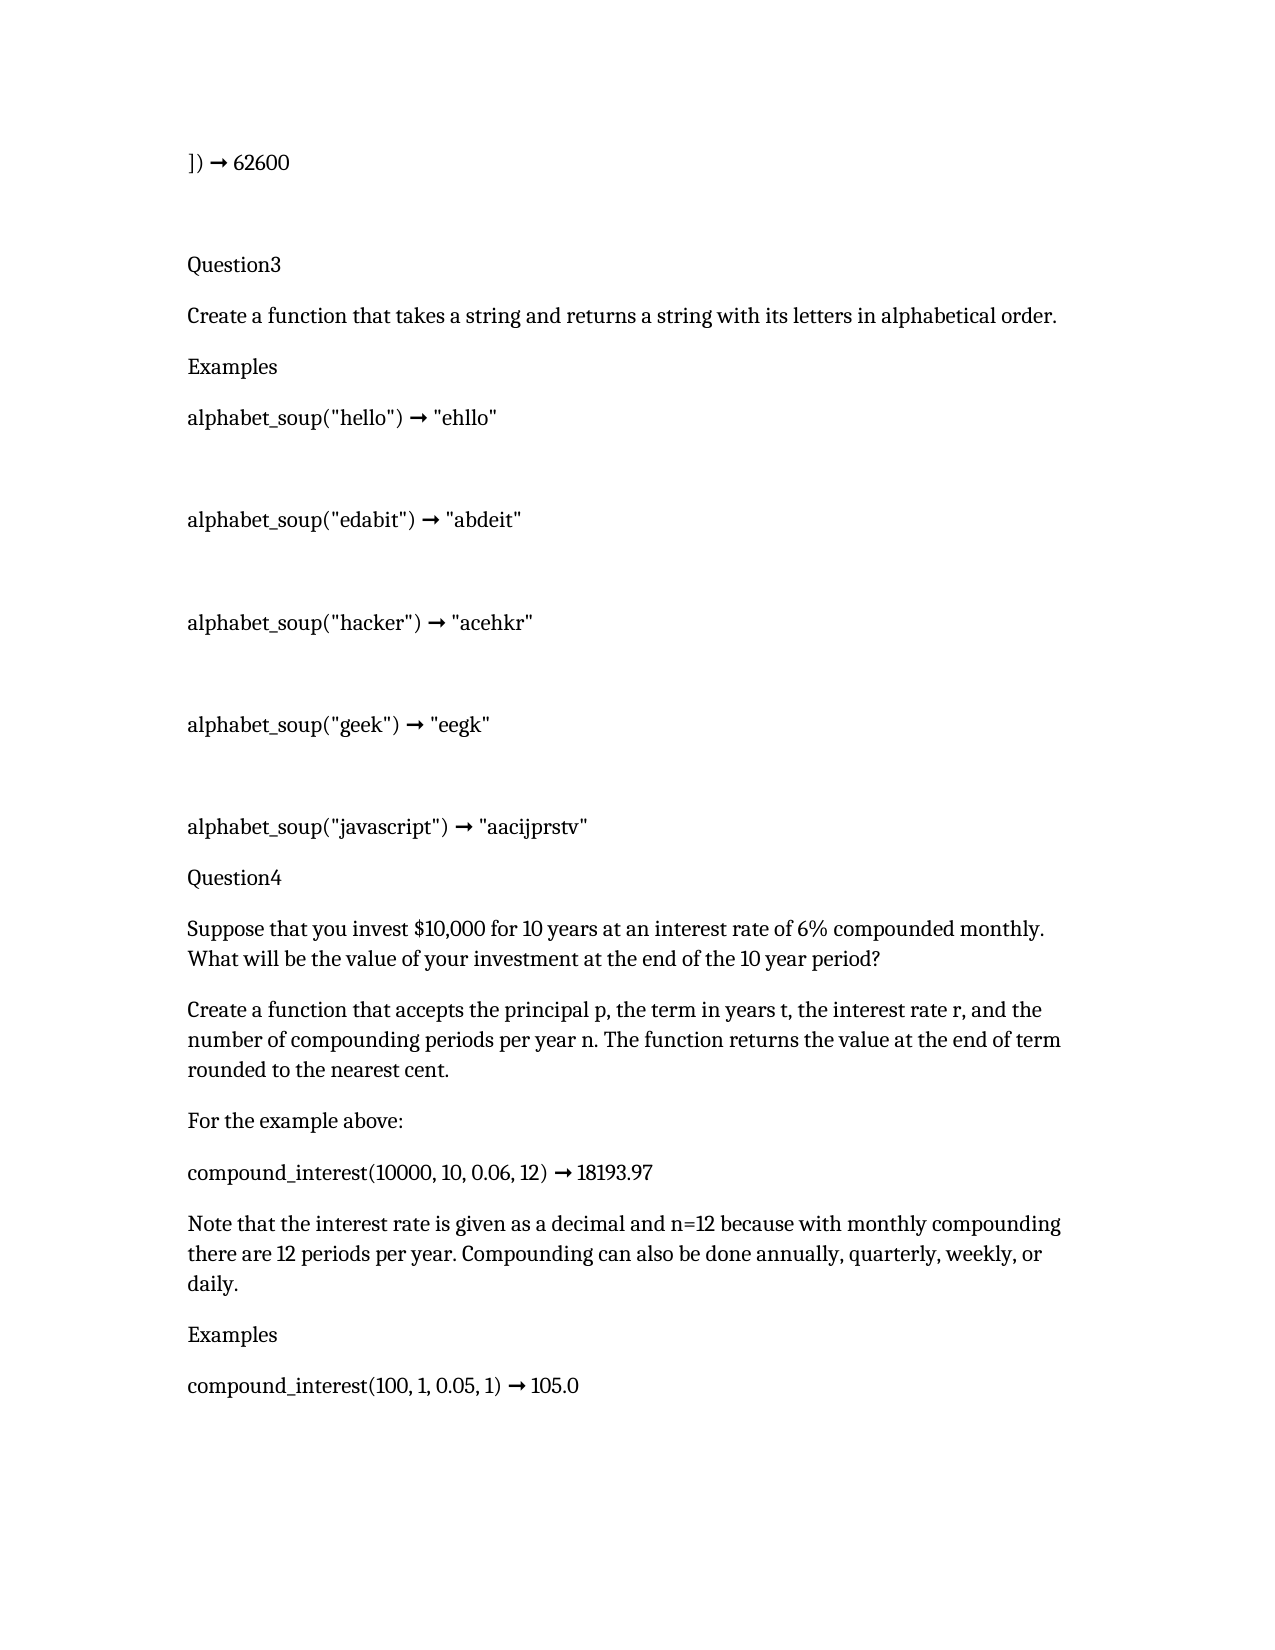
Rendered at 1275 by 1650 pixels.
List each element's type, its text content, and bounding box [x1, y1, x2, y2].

text Create a function that takes a string and returns a string with its letters in alphabetical order. [187, 303, 1087, 329]
text ]) ➞ 62600 [187, 150, 1087, 176]
text For the example above: [187, 1108, 1087, 1135]
text alphabet_soup("hello") ➞ "ehllo" [187, 405, 1087, 432]
text compound_interest(10000, 10, 0.06, 12) ➞ 18193.97 [187, 1159, 1087, 1186]
text compound_interest(100, 1, 0.05, 1) ➞ 105.0 [187, 1373, 1087, 1399]
text Create a function that accepts the principal p, the term in years t, the interest rate r, and the number of compounding periods per year n. The function returns the value at the end of term rounded to the nearest cent. [187, 997, 1087, 1084]
text alphabet_soup("hacker") ➞ "acehkr" [187, 609, 1087, 636]
text Examples [187, 354, 1087, 381]
text Suppose that you invest $10,000 for 10 years at an interest rate of 6% compounded monthly. What will be the value of your investment at the end of the 10 year period? [187, 916, 1087, 972]
text Question4 [187, 864, 1087, 891]
text Examples [187, 1322, 1087, 1348]
text alphabet_soup("edabit") ➞ "abdeit" [187, 507, 1087, 534]
text alphabet_soup("geek") ➞ "eegk" [187, 711, 1087, 738]
text Note that the interest rate is given as a decimal and n=12 because with monthly compounding there are 12 periods per year. Compounding can also be done annually, quarterly, weekly, or daily. [187, 1210, 1087, 1297]
text alphabet_soup("javascript") ➞ "aacijprstv" [187, 813, 1087, 840]
text Question3 [187, 252, 1087, 278]
